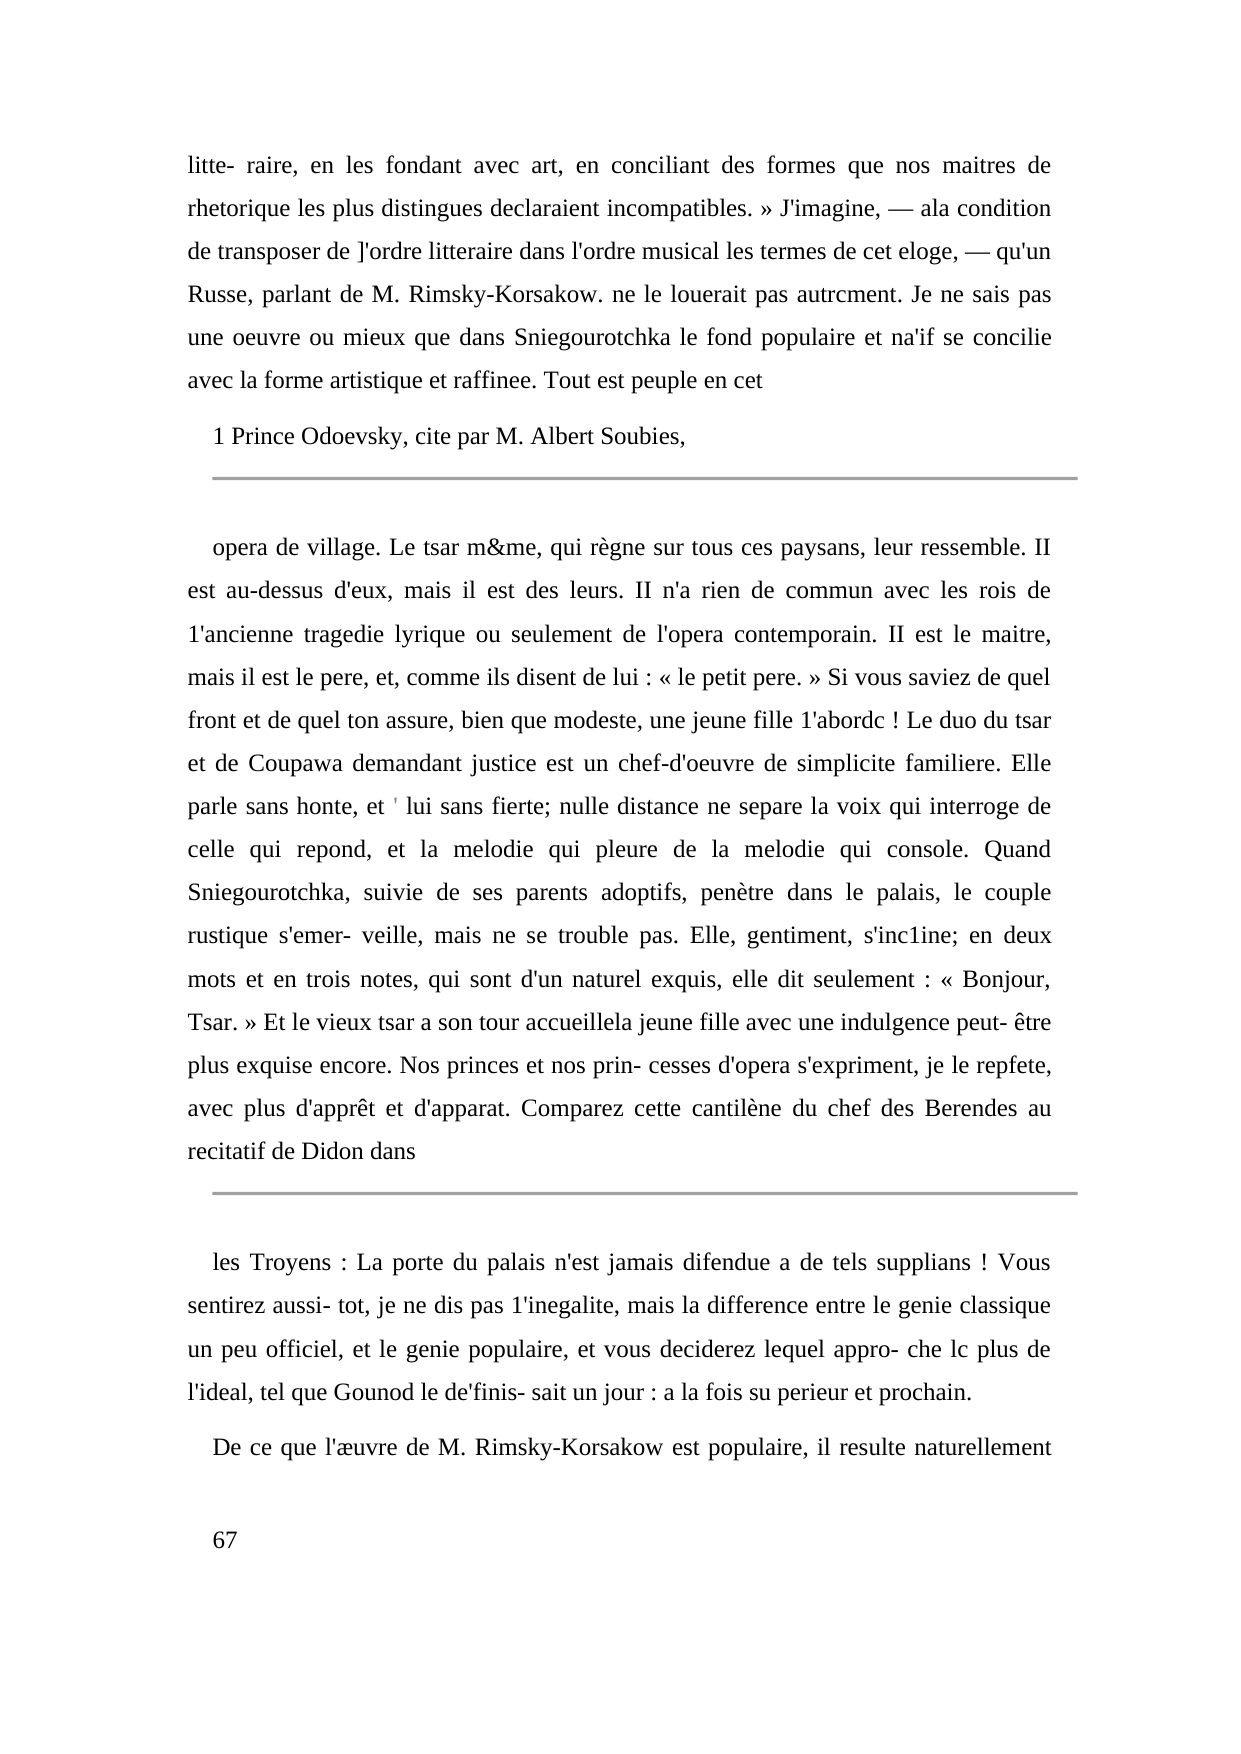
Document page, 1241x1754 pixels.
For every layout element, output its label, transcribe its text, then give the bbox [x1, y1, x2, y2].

text opera de village. Le tsar m&me, qui règne sur tous ces paysans, leur ressemble. II est au-dessus d'eux, mais il est des leurs. II n'a rien de commun avec les rois de 1'ancienne tragedie lyrique ou seulement de l'opera contemporain. II est le maitre, mais il est le pere, et, comme ils disent de lui : « le petit pere. » Si vous saviez de quel front et de quel ton assure, bien que modeste, une jeune fille 1'abordc ! Le duo du tsar et de Coupawa demandant justice est un chef-d'oeuvre de simplicite familiere. Elle parle sans honte, et ' lui sans fierte; nulle distance ne separe la voix qui interroge de celle qui repond, et la melodie qui pleure de la melodie qui console. Quand Sniegourotchka, suivie de ses parents adoptifs, penètre dans le palais, le couple rustique s'emer- veille, mais ne se trouble pas. Elle, gentiment, s'inc1ine; en deux mots et en trois notes, qui sont d'un naturel exquis, elle dit seulement : « Bonjour, Tsar. » Et le vieux tsar a son tour accueillela jeune fille avec une indulgence peut- être plus exquise encore. Nos princes et nos prin- cesses d'opera s'expriment, je le repfete, avec plus d'apprêt et d'apparat. Comparez cette cantilène du chef des Berendes au recitatif de Didon dans [187, 532, 1053, 1165]
text 1 Prince Odoevsky, cite par M. Albert Soubies, [187, 421, 1053, 450]
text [187, 150, 1053, 394]
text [187, 1432, 1053, 1461]
text les Troyens : La porte du palais n'est jamais difendue a de tels supplians ! Vous sentirez aussi- tot, je ne dis pas 1'inegalite, mais la difference entre le genie classique un peu officiel, et le genie populaire, et vous deciderez lequel appro- che lc plus de l'ideal, tel que Gounod le de'finis- sait un jour : a la fois su perieur et prochain. [187, 1247, 1053, 1406]
